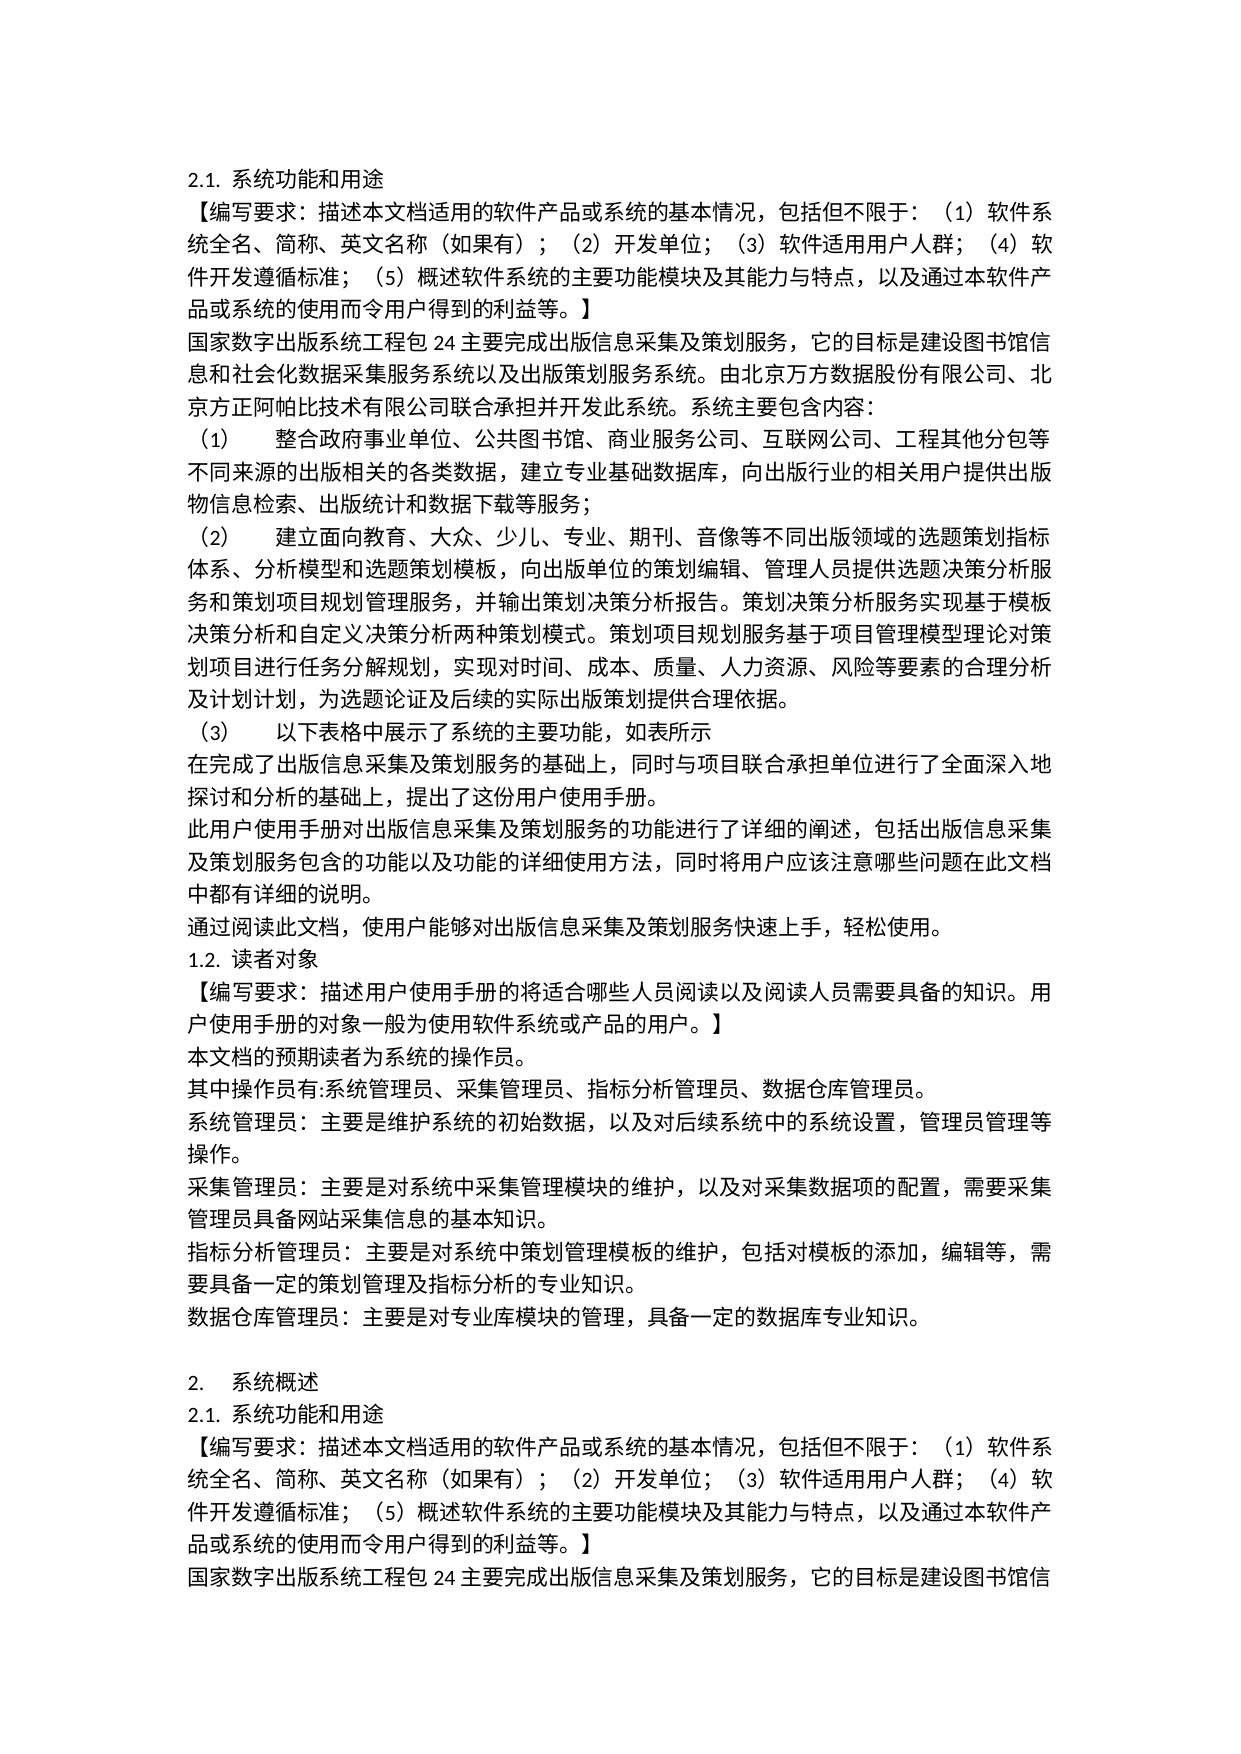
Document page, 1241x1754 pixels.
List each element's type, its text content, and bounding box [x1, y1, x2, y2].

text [187, 1559, 1053, 1592]
text 【编写要求：描述本文档适用的软件产品或系统的基本情况，包括但不限于：（1）软件系统全名、简称、英文名称（如果有）；（2）开发单位；（3）软件适用用户人群；（4）软件开发遵循标准；（5）概述软件系统的主要功能模块及其能力与特点，以及通过本软件产品或系统的使用而令用户得到的利益等。】 [187, 194, 1053, 324]
text 2. 系统概述 [187, 1364, 1053, 1397]
text （3） 以下表格中展示了系统的主要功能，如表所示 [187, 714, 1053, 747]
text 采集管理员：主要是对系统中采集管理模块的维护，以及对采集数据项的配置，需要采集管理员具备网站采集信息的基本知识。 [187, 1169, 1053, 1234]
text 国家数字出版系统工程包24 主要完成出版信息采集及策划服务，它的目标是建设图书馆信息和社会化数据采集服务系统以及出版策划服务系统。由北京万方数据股份有限公司、北京方正阿帕比技术有限公司联合承担并开发此系统。系统主要包含内容： [187, 324, 1053, 422]
text 系统管理员：主要是维护系统的初始数据，以及对后续系统中的系统设置，管理员管理等操作。 [187, 1104, 1053, 1169]
text 数据仓库管理员：主要是对专业库模块的管理，具备一定的数据库专业知识。 [187, 1299, 1053, 1332]
text 1.2. 读者对象 [187, 942, 1053, 974]
text （1） 整合政府事业单位、公共图书馆、商业服务公司、互联网公司、工程其他分包等不同来源的出版相关的各类数据，建立专业基础数据库，向出版行业的相关用户提供出版物信息检索、出版统计和数据下载等服务； [187, 422, 1053, 519]
text 在完成了出版信息采集及策划服务的基础上，同时与项目联合承担单位进行了全面深入地探讨和分析的基础上，提出了这份用户使用手册。 [187, 747, 1053, 812]
text 此用户使用手册对出版信息采集及策划服务的功能进行了详细的阐述，包括出版信息采集及策划服务包含的功能以及功能的详细使用方法，同时将用户应该注意哪些问题在此文档中都有详细的说明。 [187, 812, 1053, 909]
text 2.1. 系统功能和用途 [187, 162, 1053, 194]
text 2.1. 系统功能和用途 [187, 1397, 1053, 1429]
text 通过阅读此文档，使用户能够对出版信息采集及策划服务快速上手，轻松使用。 [187, 909, 1053, 942]
text 【编写要求：描述本文档适用的软件产品或系统的基本情况，包括但不限于：（1）软件系统全名、简称、英文名称（如果有）；（2）开发单位；（3）软件适用用户人群；（4）软件开发遵循标准；（5）概述软件系统的主要功能模块及其能力与特点，以及通过本软件产品或系统的使用而令用户得到的利益等。】 [187, 1429, 1053, 1559]
text 其中操作员有:系统管理员、采集管理员、指标分析管理员、数据仓库管理员。 [187, 1072, 1053, 1104]
text 指标分析管理员：主要是对系统中策划管理模板的维护，包括对模板的添加，编辑等，需要具备一定的策划管理及指标分析的专业知识。 [187, 1234, 1053, 1299]
text 【编写要求：描述用户使用手册的将适合哪些人员阅读以及阅读人员需要具备的知识。用户使用手册的对象一般为使用软件系统或产品的用户。】 [187, 974, 1053, 1039]
text 本文档的预期读者为系统的操作员。 [187, 1039, 1053, 1072]
text （2） 建立面向教育、大众、少儿、专业、期刊、音像等不同出版领域的选题策划指标体系、分析模型和选题策划模板，向出版单位的策划编辑、管理人员提供选题决策分析服务和策划项目规划管理服务，并输出策划决策分析报告。策划决策分析服务实现基于模板决策分析和自定义决策分析两种策划模式。策划项目规划服务基于项目管理模型理论对策划项目进行任务分解规划，实现对时间、成本、质量、人力资源、风险等要素的合理分析及计划计划，为选题论证及后续的实际出版策划提供合理依据。 [187, 519, 1053, 714]
